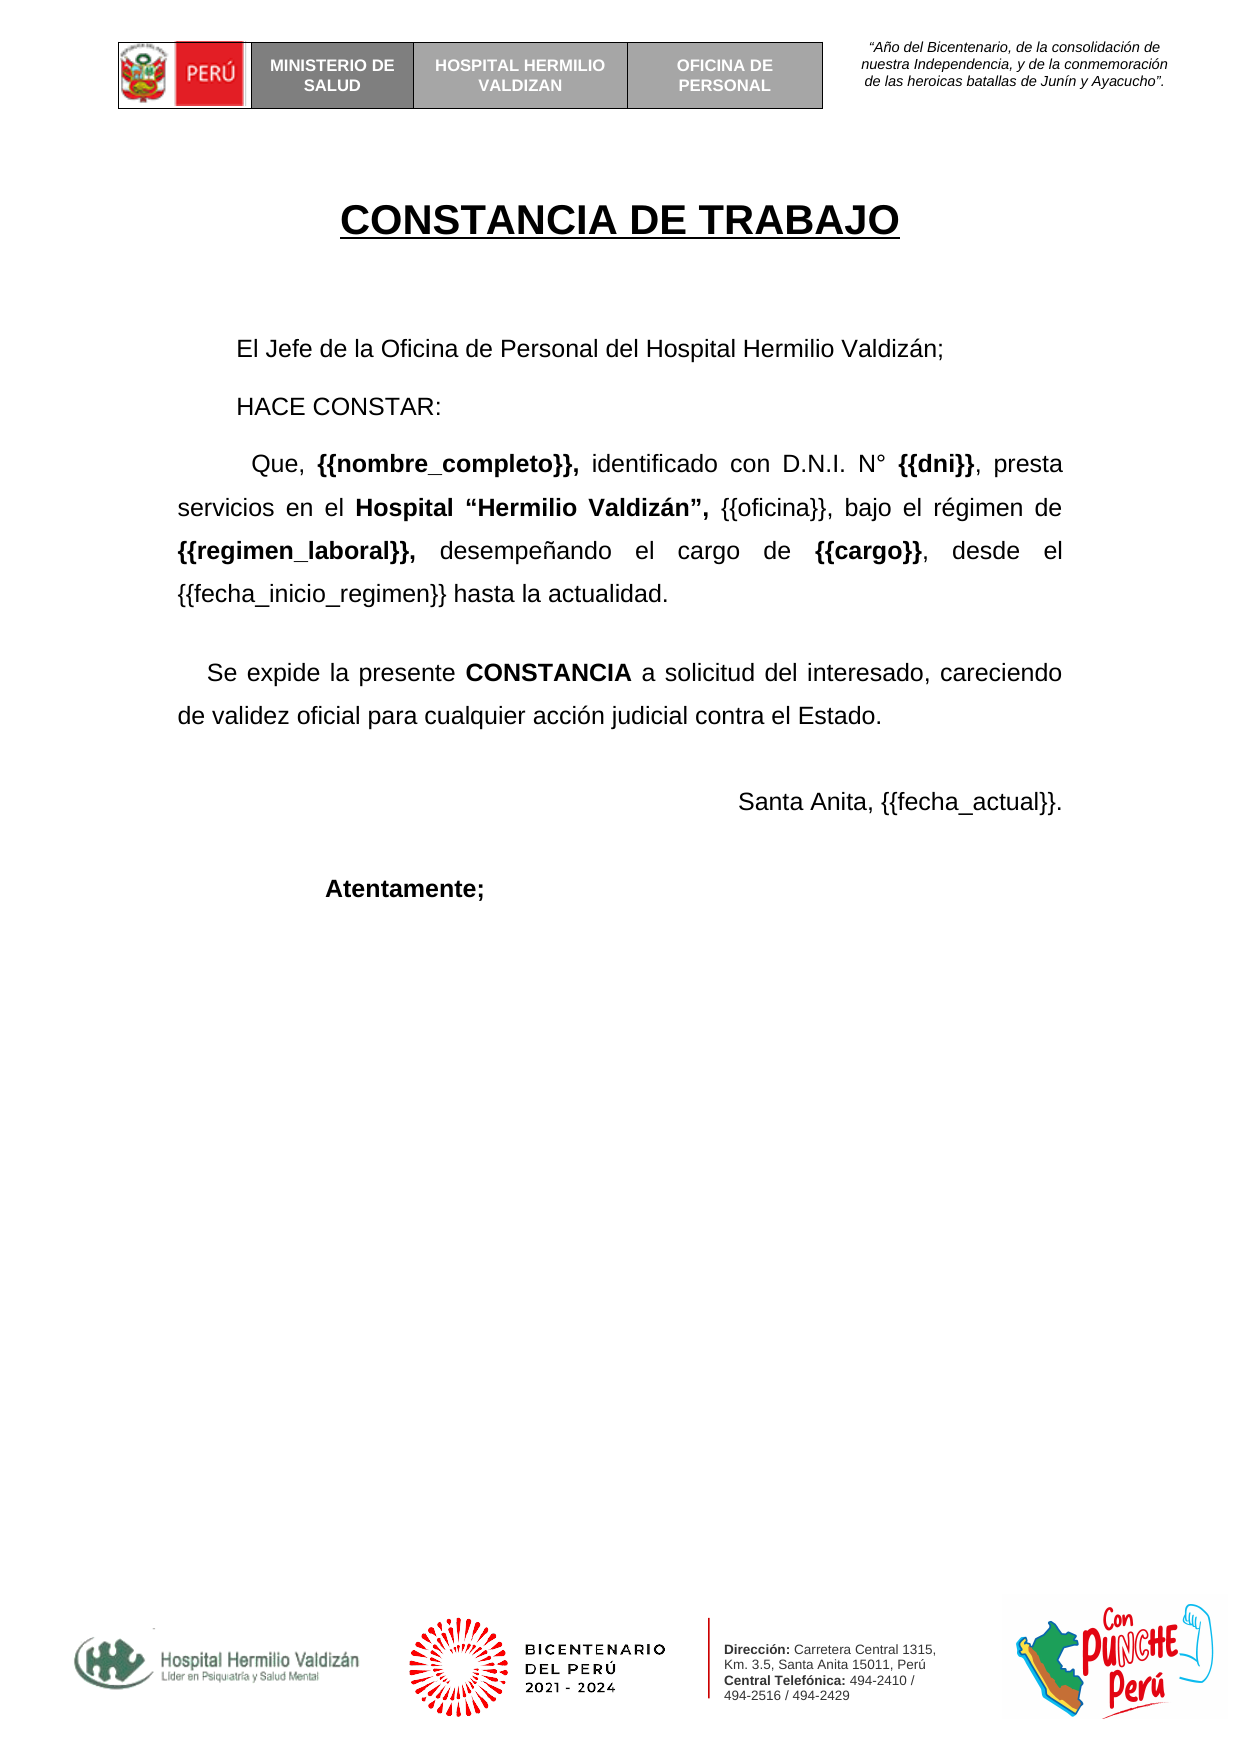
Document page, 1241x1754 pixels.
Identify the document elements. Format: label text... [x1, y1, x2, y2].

picture [394, 1617, 675, 1725]
text El Jefe de la Oficina de Personal del Hospital Hermilio Valdizán; [236, 334, 1063, 363]
text Santa Anita, {{fecha_actual}}. [177, 787, 1063, 816]
picture [120, 43, 247, 106]
text Atentamente; [177, 873, 1063, 902]
text HACE CONSTAR: [236, 392, 1063, 421]
text Se expide la presente CONSTANCIA a solicitud del interesado, careciendo de validez oficial para cualquier acción judicial contra el Estado. [177, 658, 1063, 730]
text CONSTANCIA DE TRABAJO [177, 196, 1063, 243]
picture [1001, 1594, 1228, 1719]
picture [43, 1617, 387, 1704]
text Que, {{nombre_completo}}, identificado con D.N.I. N° {{dni}}, presta servicios en el Hospital “Hermilio Valdizán”, {{oficina}}, bajo el régimen de {{regimen_laboral}}, desempeñando el cargo de {{cargo}}, desde el {{fecha_inicio_regimen}} hasta la actualidad. [177, 449, 1063, 608]
